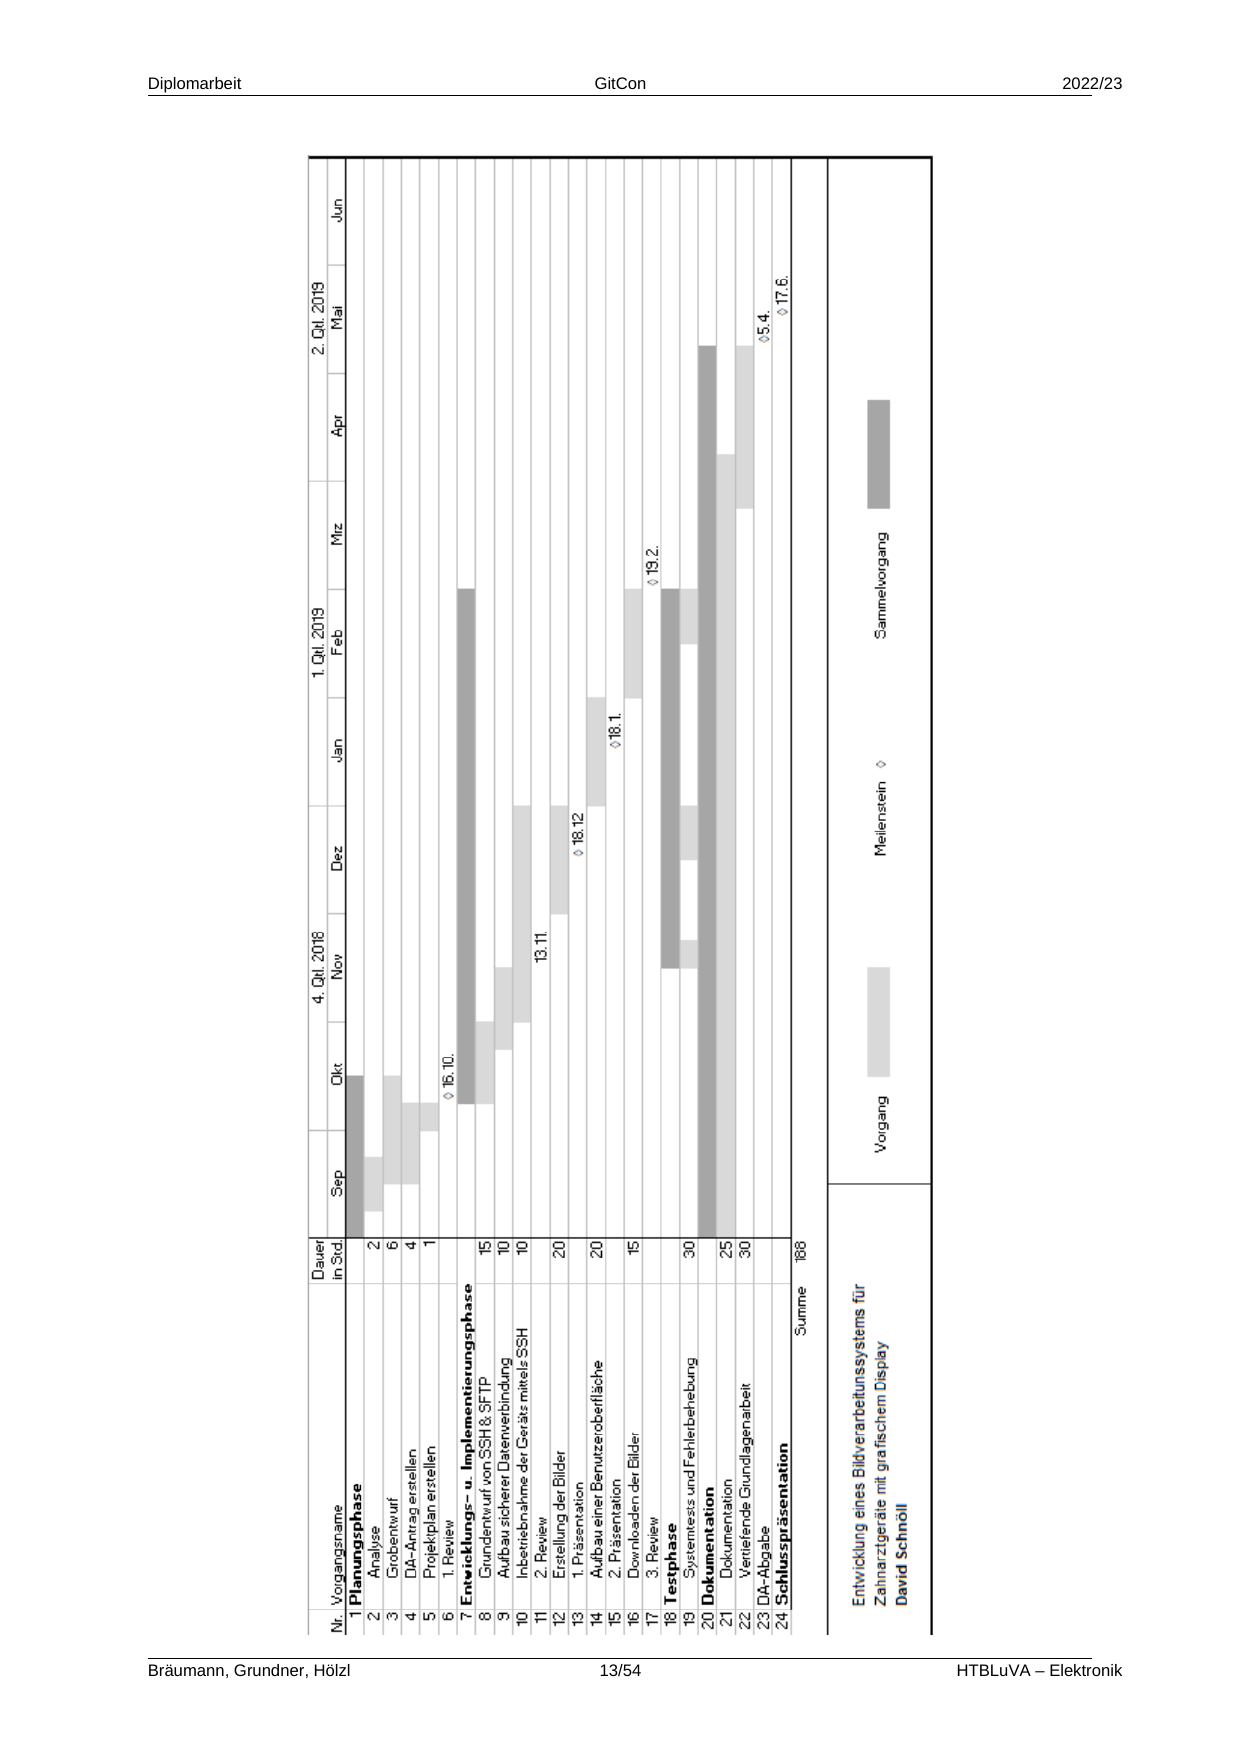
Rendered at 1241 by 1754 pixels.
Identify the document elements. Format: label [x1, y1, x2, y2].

picture [308, 156, 933, 1634]
